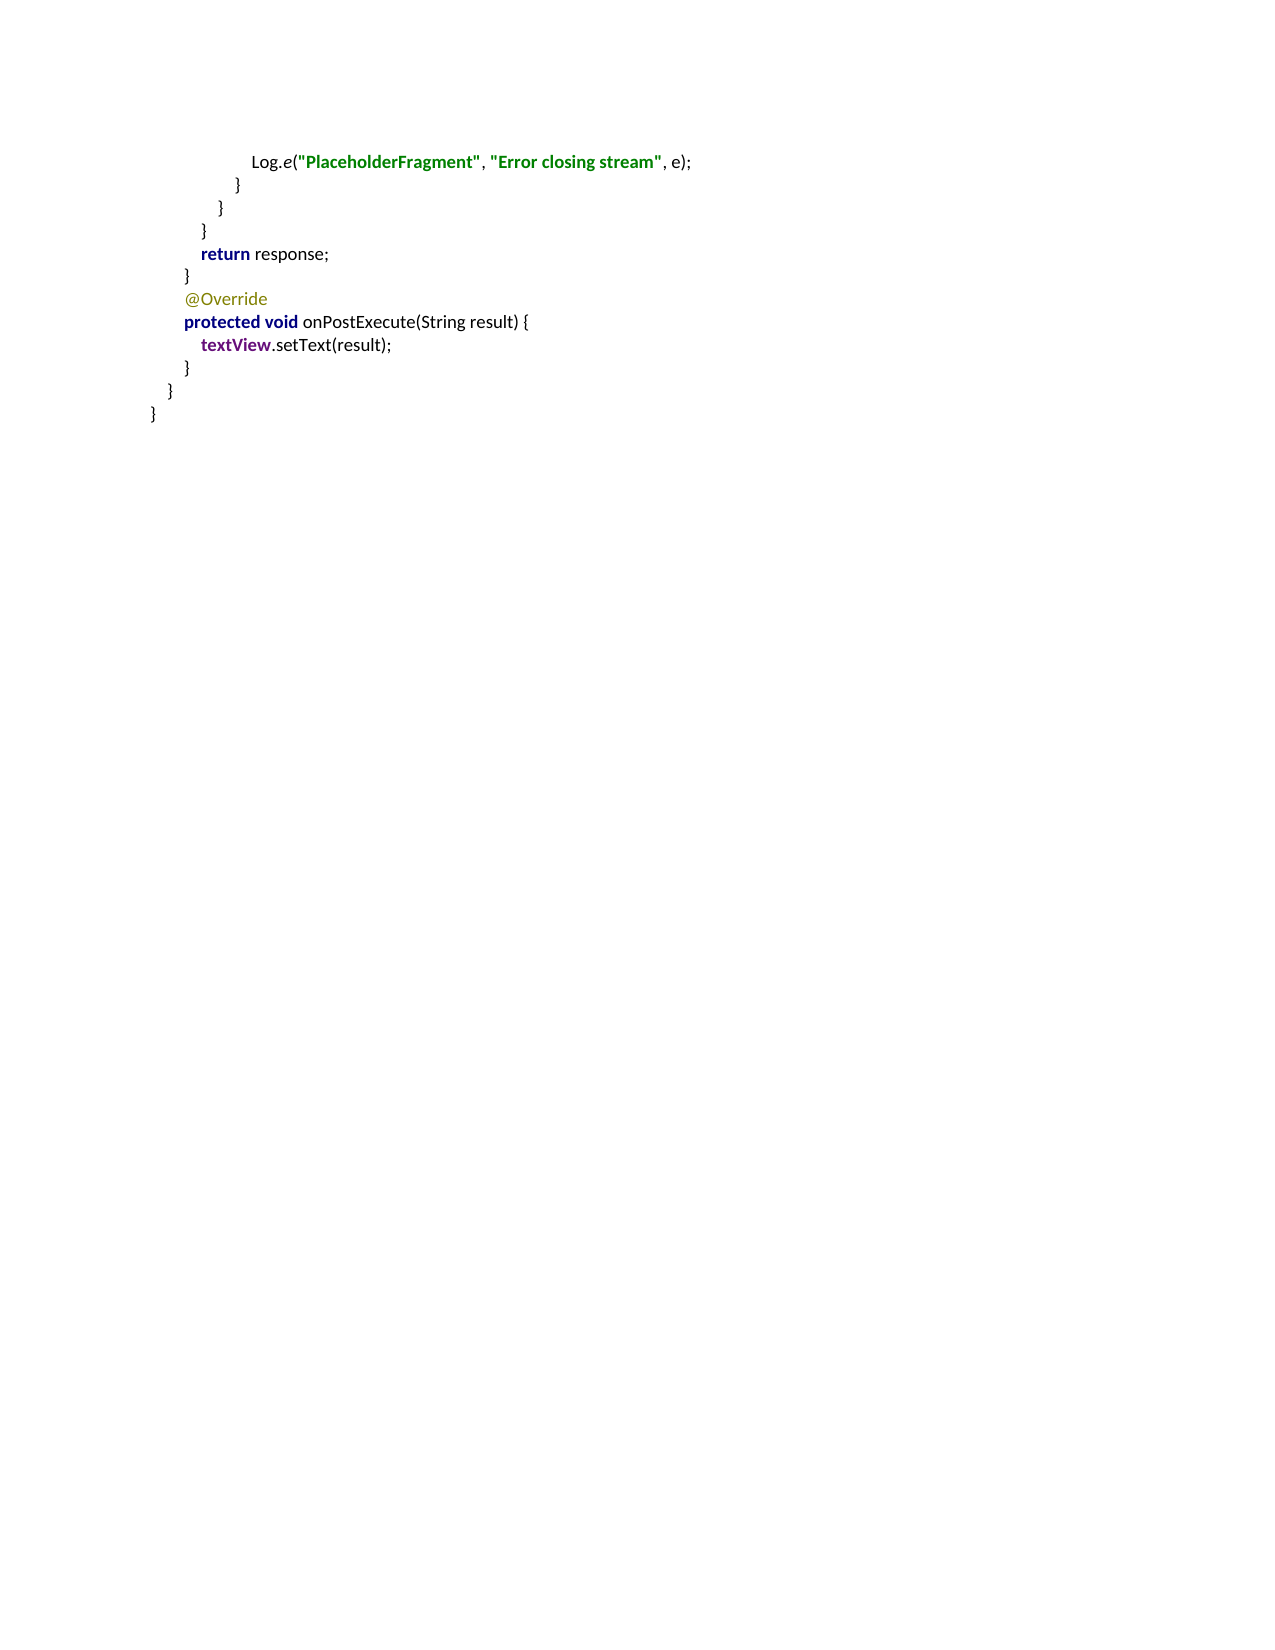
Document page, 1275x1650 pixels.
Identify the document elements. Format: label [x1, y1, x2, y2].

text [150, 150, 1125, 425]
